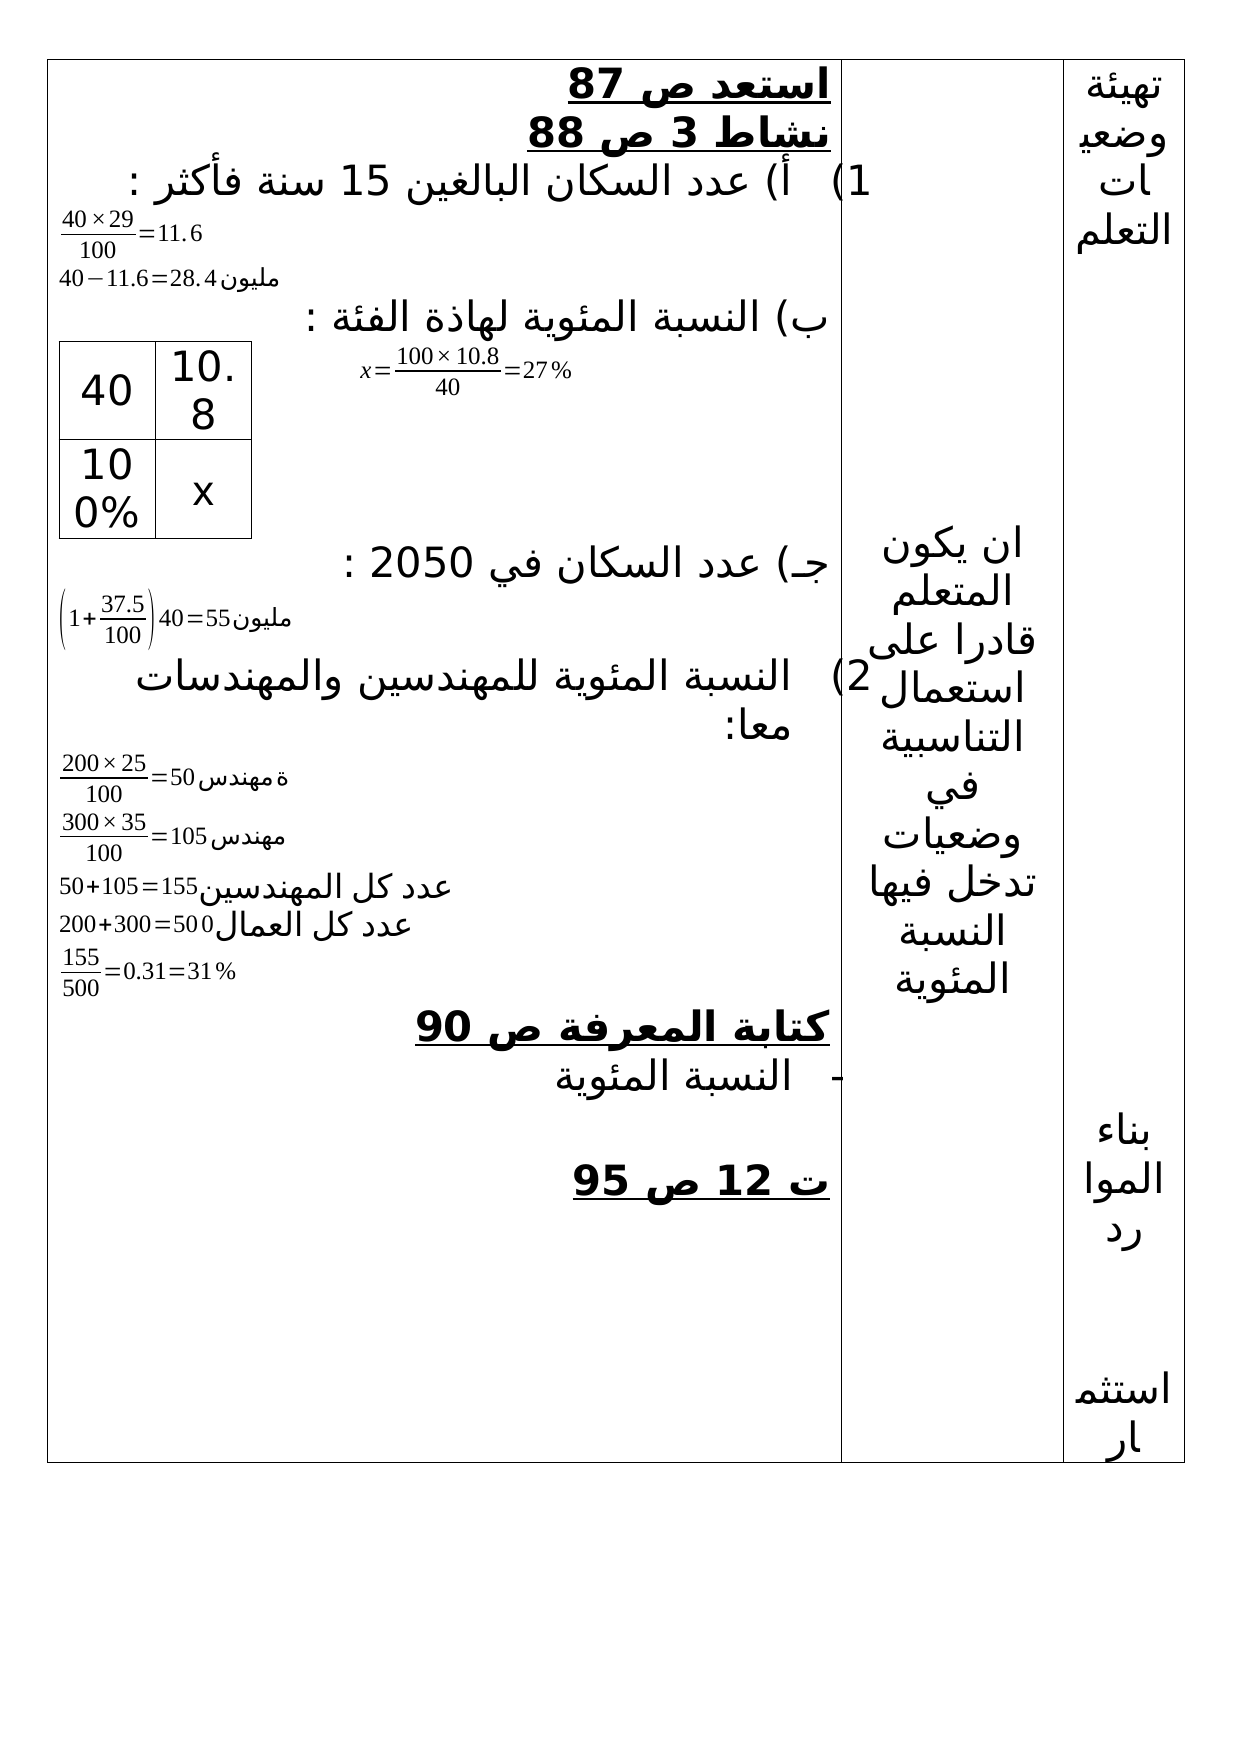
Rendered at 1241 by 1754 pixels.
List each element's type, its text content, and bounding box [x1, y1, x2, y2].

table_cell استعد ص 87 نشاط 3 ص 88 أ) عدد السكان البالغين 15 سنة فأكثر : ب) النسبة المئوية لهاذة الفئة : جـ) عدد السكان في 2050 : النسبة المئوية للمهندسين والمهندسات معا: عدد كل المهندسين عدد كل العمال كتابة المعرفة ص 90 النسبة المئوية ت 12 ص 95 [48, 60, 841, 1462]
table_cell تهيئة وضعيات التعلم بناء الموارد استثمار [1064, 60, 1184, 1462]
table_cell ان يكون المتعلم قادرا على استعمال التناسبية في وضعيات تدخل فيها النسبة المئوية [842, 60, 1063, 1462]
